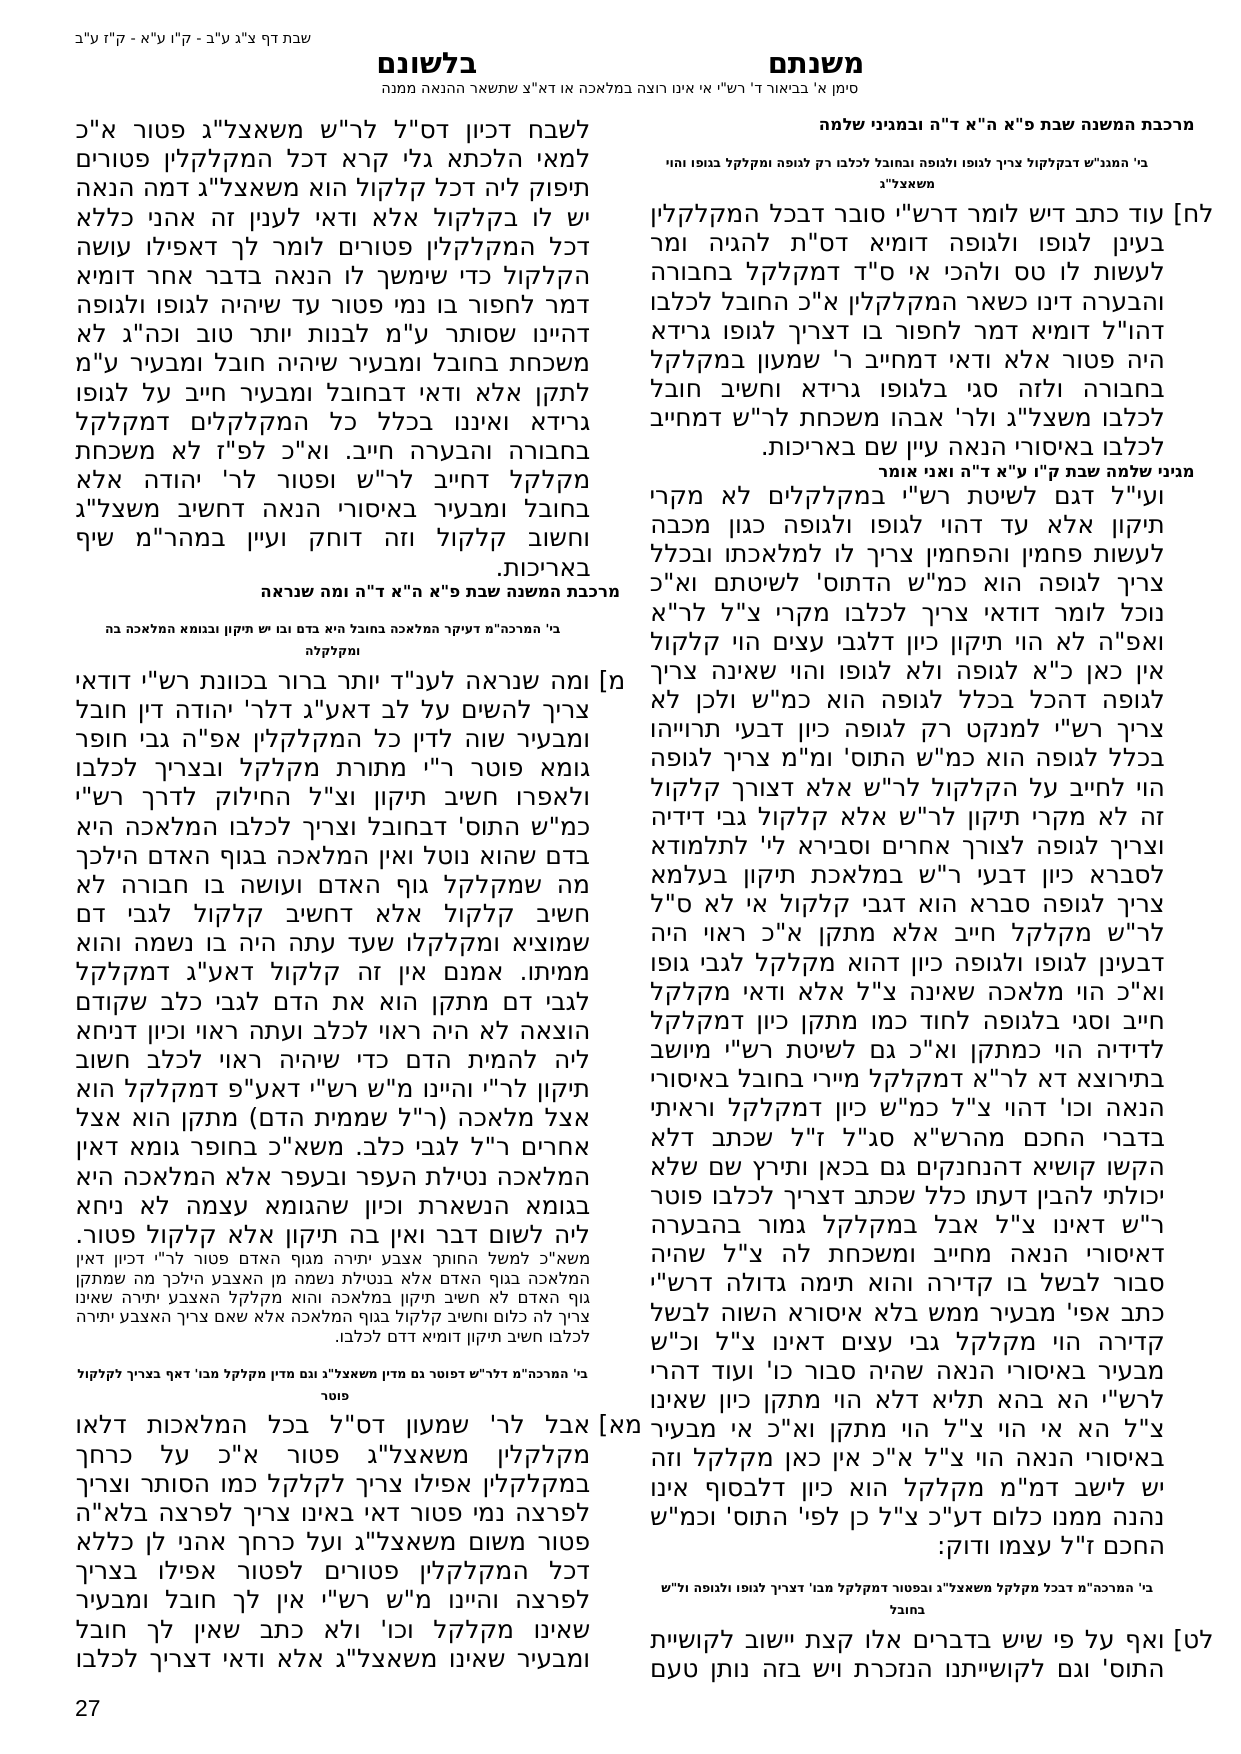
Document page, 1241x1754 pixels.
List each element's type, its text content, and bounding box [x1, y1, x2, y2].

text בי' המרכה"מ דעיקר המלאכה בחובל היא בדם ובו יש תיקון ובגומא המלאכה בה ומקלקלה [75, 622, 591, 658]
text ועי"ל דגם לשיטת רש"י במקלקלים לא מקרי תיקון אלא עד דהוי לגופו ולגופה כגון מכבה לעשות פחמין והפחמין צריך לו למלאכתו ובכלל צריך לגופה הוא כמ"ש הדתוס' לשיטתם וא"כ נוכל לומר דודאי צריך לכלבו מקרי צ"ל לר"א ואפ"ה לא הוי תיקון כיון דלגבי עצים הוי קלקול אין כאן כ"א לגופה ולא לגופו והוי שאינה צריך לגופה דהכל בכלל לגופה הוא כמ"ש ולכן לא צריך רש"י למנקט רק לגופה כיון דבעי תרוייהו בכלל לגופה הוא כמ"ש התוס' ומ"מ צריך לגופה הוי לחייב על הקלקול לר"ש אלא דצורך קלקול זה לא מקרי תיקון לר"ש אלא קלקול גבי דידיה וצריך לגופה לצורך אחרים וסבירא לי' לתלמודא לסברא כיון דבעי ר"ש במלאכת תיקון בעלמא צריך לגופה סברא הוא דגבי קלקול אי לא ס"ל לר"ש מקלקל חייב אלא מתקן א"כ ראוי היה דבעינן לגופו ולגופה כיון דהוא מקלקל לגבי גופו וא"כ הוי מלאכה שאינה צ"ל אלא ודאי מקלקל חייב וסגי בלגופה לחוד כמו מתקן כיון דמקלקל לדידיה הוי כמתקן וא"כ גם לשיטת רש"י מיושב בתירוצא דא לר"א דמקלקל מיירי בחובל באיסורי הנאה וכו' דהוי צ"ל כמ"ש כיון דמקלקל וראיתי בדברי החכם מהרש"א סג"ל ז"ל שכתב דלא הקשו קושיא דהנחנקים גם בכאן ותירץ שם שלא יכולתי להבין דעתו כלל שכתב דצריך לכלבו פוטר ר"ש דאינו צ"ל אבל במקלקל גמור בהבערה דאיסורי הנאה מחייב ומשכחת לה צ"ל שהיה סבור לבשל בו קדירה והוא תימה גדולה דרש"י כתב אפי' מבעיר ממש בלא איסורא השוה לבשל קדירה הוי מקלקל גבי עצים דאינו צ"ל וכ"ש מבעיר באיסורי הנאה שהיה סבור כו' ועוד דהרי לרש"י הא בהא תליא דלא הוי מתקן כיון שאינו צ"ל הא אי הוי צ"ל הוי מתקן וא"כ אי מבעיר באיסורי הנאה הוי צ"ל א"כ אין כאן מקלקל וזה יש לישב דמ"מ מקלקל הוא כיון דלבסוף אינו נהנה ממנו כלום דע"כ צ"ל כן לפי' התוס' וכמ"ש החכם ז"ל עצמו ודוק: [649, 481, 1165, 1560]
text מגיני שלמה שבת ק"ו ע"א ד"ה ואני אומר (א) [649, 462, 1195, 481]
text בי' המרכה"מ דבכל מקלקל משאצל"ג ובפטור דמקלקל מבו' דצריך לגופו ולגופה ול"ש בחובל [649, 1581, 1165, 1617]
text מרכבת המשנה שבת פ"א ה"א ד"ה ומה שנראה (א) [75, 582, 620, 601]
text עוד כתב דיש לומר דרש"י סובר דבכל המקלקלין בעינן לגופו ולגופה דומיא דס"ת להגיה ומר לעשות לו טס ולהכי אי ס"ד דמקלקל בחבורה והבערה דינו כשאר המקלקלין א"כ החובל לכלבו דהו"ל דומיא דמר לחפור בו דצריך לגופו גרידא היה פטור אלא ודאי דמחייב ר' שמעון במקלקל בחבורה ולזה סגי בלגופו גרידא וחשיב חובל לכלבו משצל"ג ולר' אבהו משכחת לר"ש דמחייב לכלבו באיסורי הנאה עיין שם באריכות. [649, 199, 1165, 462]
text ואף על פי שיש בדברים אלו קצת יישוב לקושיית התוס' וגם לקושייתנו הנזכרת ויש בזה נותן טעם לשבח דכיון דס"ל לר"ש משאצל"ג פטור א"כ למאי הלכתא גלי קרא דכל המקלקלין פטורים תיפוק ליה דכל קלקול הוא משאצל"ג דמה הנאה יש לו בקלקול אלא ודאי לענין זה אהני כללא דכל המקלקלין פטורים לומר לך דאפילו עושה הקלקול כדי שימשך לו הנאה בדבר אחר דומיא דמר לחפור בו נמי פטור עד שיהיה לגופו ולגופה דהיינו שסותר ע"מ לבנות יותר טוב וכה"ג לא משכחת בחובל ומבעיר שיהיה חובל ומבעיר ע"מ לתקן אלא ודאי דבחובל ומבעיר חייב על לגופו גרידא ואיננו בכלל כל המקלקלים דמקלקל בחבורה והבערה חייב. וא"כ לפ"ז לא משכחת מקלקל דחייב לר"ש ופטור לר' יהודה אלא בחובל ומבעיר באיסורי הנאה דחשיב משצל"ג וחשוב קלקול וזה דוחק ועיין במהר"מ שיף באריכות. [75, 115, 591, 582]
text בי' המרכה"מ דלר"ש דפוטר גם מדין משאצל"ג וגם מדין מקלקל מבו' דאף בצריך לקלקול פוטר [75, 1367, 591, 1403]
text בי' המגנ"ש דבקלקול צריך לגופו ולגופה ובחובל לכלבו רק לגופה ומקלקל בגופו והוי משאצל"ג [649, 155, 1165, 192]
text מרכבת המשנה שבת פ"א ה"א ד"ה ובמגיני שלמה (א) [649, 115, 1195, 134]
text ומה שנראה לענ"ד יותר ברור בכוונת רש"י דודאי צריך להשים על לב דאע"ג דלר' יהודה דין חובל ומבעיר שוה לדין כל המקלקלין אפ"ה גבי חופר גומא פוטר ר"י מתורת מקלקל ובצריך לכלבו ולאפרו חשיב תיקון וצ"ל החילוק לדרך רש"י כמ"ש התוס' דבחובל וצריך לכלבו המלאכה היא בדם שהוא נוטל ואין המלאכה בגוף האדם הילכך מה שמקלקל גוף האדם ועושה בו חבורה לא חשיב קלקול אלא דחשיב קלקול לגבי דם שמוציא ומקלקלו שעד עתה היה בו נשמה והוא ממיתו. אמנם אין זה קלקול דאע"ג דמקלקל לגבי דם מתקן הוא את הדם לגבי כלב שקודם הוצאה לא היה ראוי לכלב ועתה ראוי וכיון דניחא ליה להמית הדם כדי שיהיה ראוי לכלב חשוב תיקון לר"י והיינו מ"ש רש"י דאע"פ דמקלקל הוא אצל מלאכה (ר"ל שממית הדם) מתקן הוא אצל אחרים ר"ל לגבי כלב. משא"כ בחופר גומא דאין המלאכה נטילת העפר ובעפר אלא המלאכה היא בגומא הנשארת וכיון שהגומא עצמה לא ניחא ליה לשום דבר ואין בה תיקון אלא קלקול פטור. משא"כ למשל החותך אצבע יתירה מגוף האדם פטור לר"י דכיון דאין המלאכה בגוף האדם אלא בנטילת נשמה מן האצבע הילכך מה שמתקן גוף האדם לא חשיב תיקון במלאכה והוא מקלקל האצבע יתירה שאינו צריך לה כלום וחשיב קלקול בגוף המלאכה אלא שאם צריך האצבע יתירה לכלבו חשיב תיקון דומיא דדם לכלבו. [75, 666, 591, 1346]
